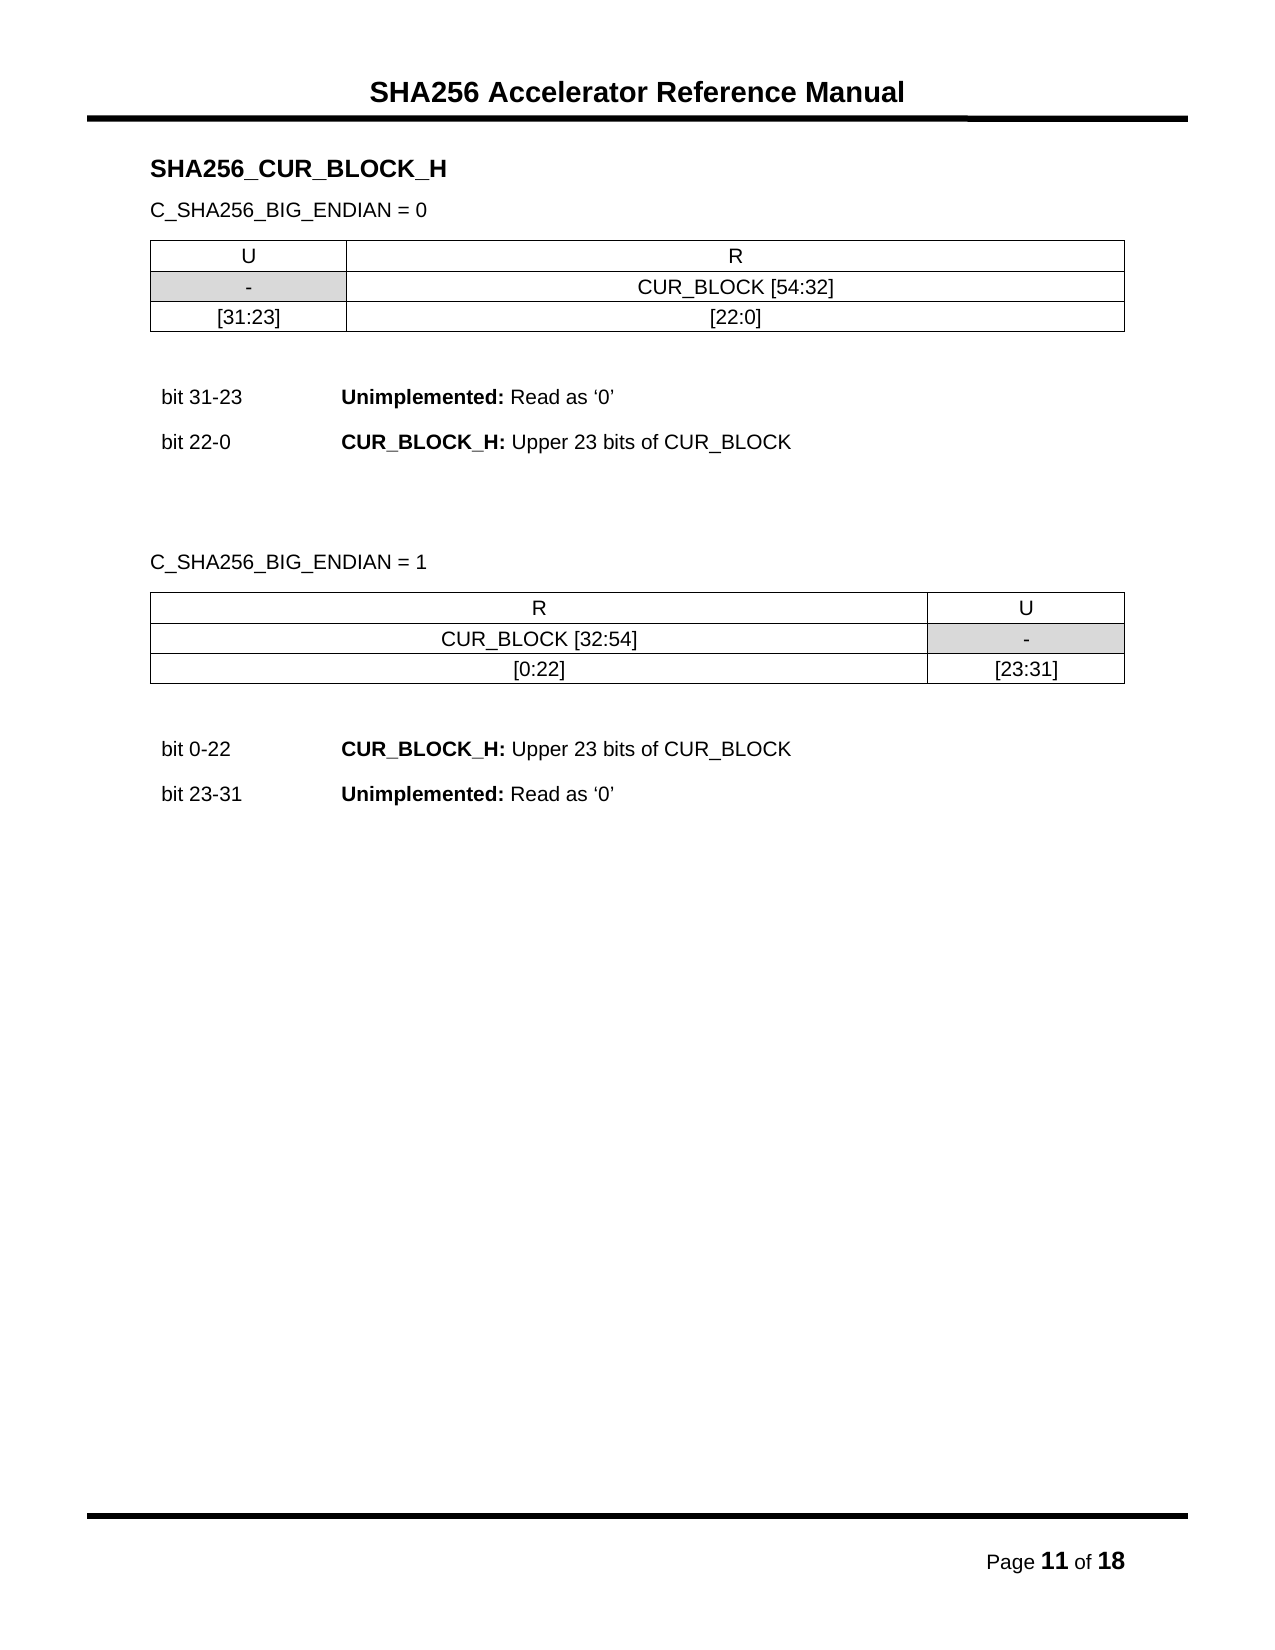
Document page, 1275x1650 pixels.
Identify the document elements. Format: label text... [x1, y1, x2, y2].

text C_SHA256_BIG_ENDIAN = 0 [150, 198, 1125, 222]
table_header U [151, 241, 346, 271]
table_cell bit 23-31 [150, 772, 330, 817]
table_cell CUR_BLOCK_H: Upper 23 bits of CUR_BLOCK [330, 420, 1014, 465]
subtitle SHA256_CUR_BLOCK_H [150, 154, 1125, 183]
table_cell CUR_BLOCK [32:54] [151, 624, 927, 653]
table_cell - [928, 624, 1124, 653]
table_cell [23:31] [928, 654, 1124, 683]
table_header U [928, 593, 1124, 623]
table_cell CUR_BLOCK [54:32] [347, 272, 1124, 301]
table_cell [0:22] [151, 654, 927, 683]
table_cell - [151, 272, 346, 301]
table_cell [22:0] [347, 302, 1124, 331]
table_header R [151, 593, 927, 623]
table_header bit 31-23 [150, 375, 330, 420]
table_header bit 0-22 [150, 727, 330, 772]
table_cell [31:23] [151, 302, 346, 331]
table_header CUR_BLOCK_H: Upper 23 bits of CUR_BLOCK [330, 727, 1095, 772]
table_header Unimplemented: Read as ‘0’ [330, 375, 1014, 420]
table_header R [347, 241, 1124, 271]
text C_SHA256_BIG_ENDIAN = 1 [150, 550, 1125, 574]
table_cell Unimplemented: Read as ‘0’ [330, 772, 1095, 817]
table_cell bit 22-0 [150, 420, 330, 465]
